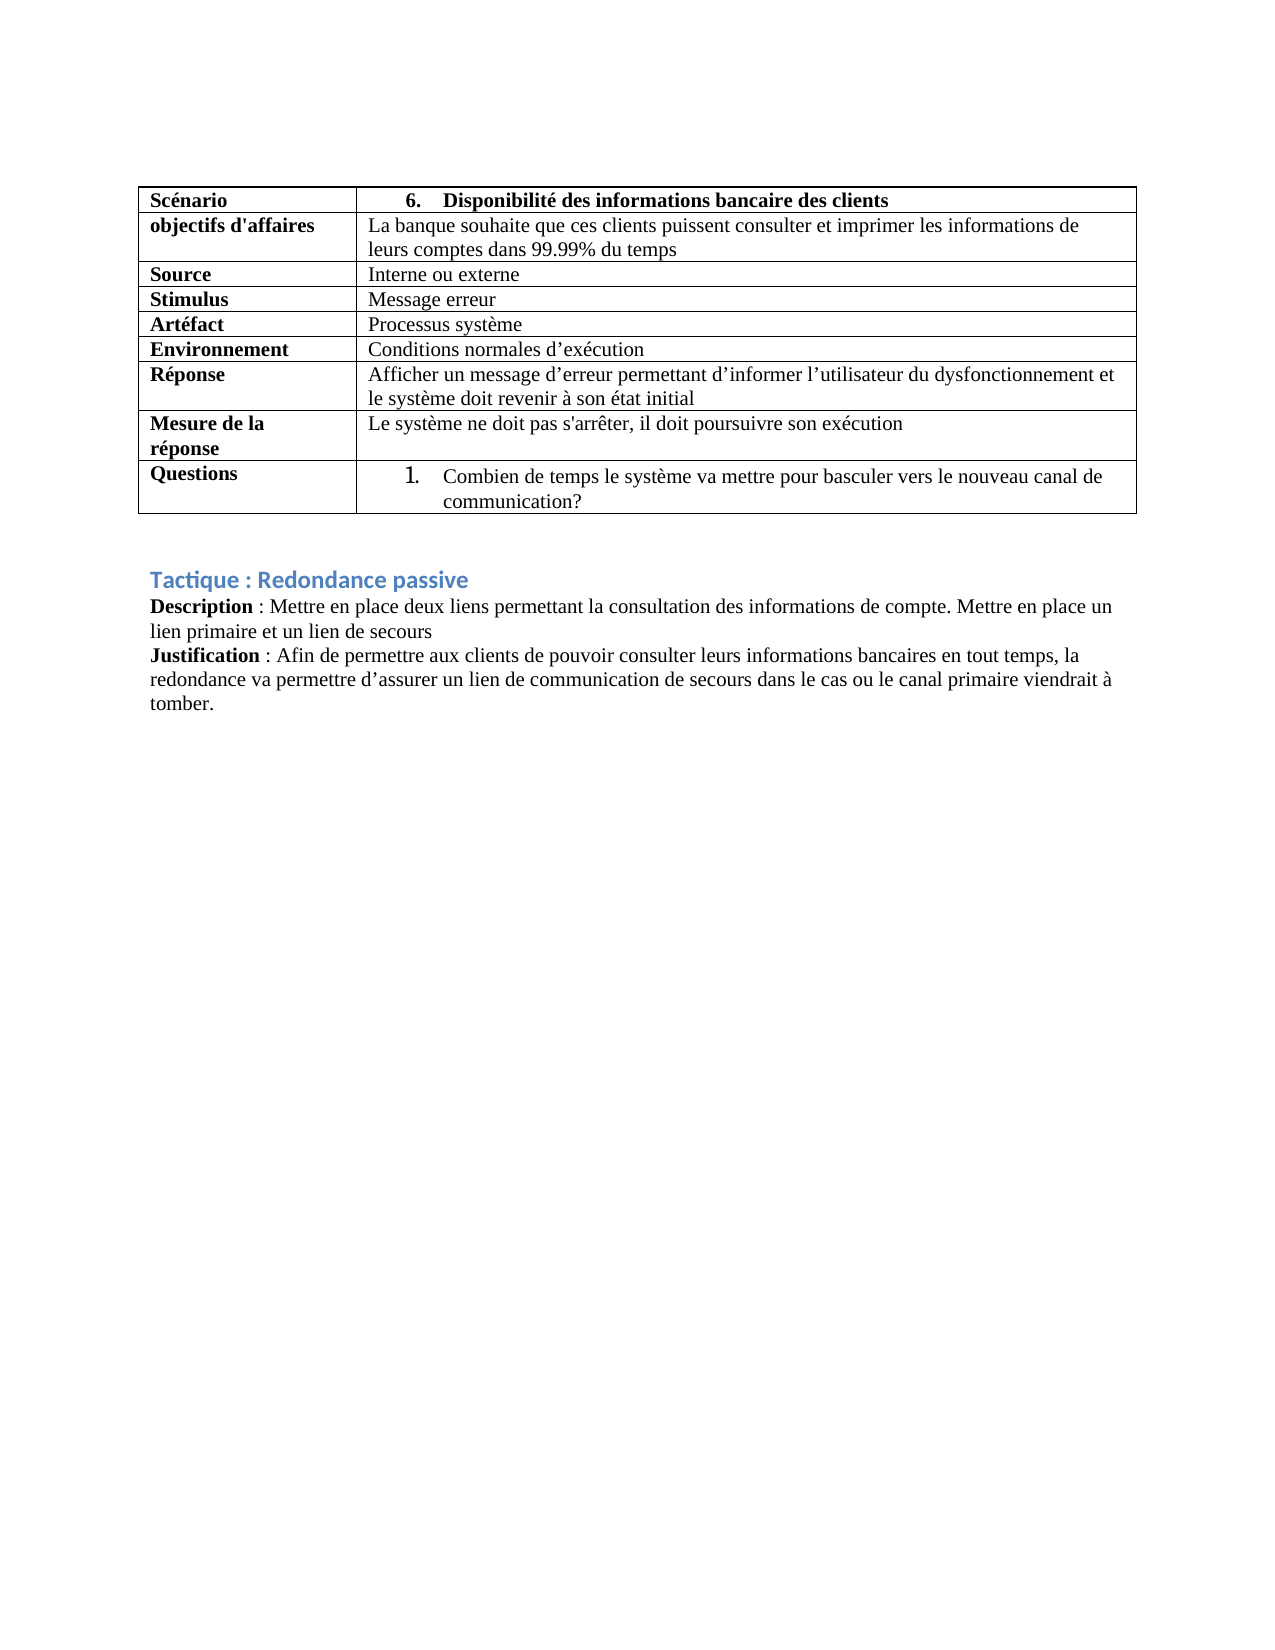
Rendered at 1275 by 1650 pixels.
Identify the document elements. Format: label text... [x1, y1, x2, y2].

table_cell Interne ou externe [357, 262, 1136, 286]
text Justification : Afin de permettre aux clients de pouvoir consulter leurs informations bancaires en tout temps, la redondance va permettre d’assurer un lien de communication de secours dans le cas ou le canal primaire viendrait à tomber. [150, 643, 1125, 715]
table_cell Processus système [357, 312, 1136, 336]
table_cell La banque souhaite que ces clients puissent consulter et imprimer les informations de leurs comptes dans 99.99% du temps [357, 213, 1136, 261]
table_cell Questions [139, 461, 356, 513]
table_cell Combien de temps le système va mettre pour basculer vers le nouveau canal de communication? [357, 461, 1136, 513]
table_cell Environnement [139, 337, 356, 361]
table_cell Source [139, 262, 356, 286]
table_cell Afficher un message d’erreur permettant d’informer l’utilisateur du dysfonctionnement et le système doit revenir à son état initial [357, 362, 1136, 410]
table_cell Artéfact [139, 312, 356, 336]
subtitle Tactique : Redondance passive [150, 564, 1125, 594]
table_cell Conditions normales d’exécution [357, 337, 1136, 361]
table_cell Stimulus [139, 287, 356, 311]
table_cell Mesure de la réponse [139, 411, 356, 459]
table_header Scénario [139, 188, 356, 212]
text Description : Mettre en place deux liens permettant la consultation des informations de compte. Mettre en place un lien primaire et un lien de secours [150, 594, 1125, 643]
table_cell Réponse [139, 362, 356, 410]
table_cell Message erreur [357, 287, 1136, 311]
table_cell Le système ne doit pas s'arrêter, il doit poursuivre son exécution [357, 411, 1136, 459]
table_header Disponibilité des informations bancaire des clients [357, 188, 1136, 212]
table_cell objectifs d'affaires [139, 213, 356, 261]
